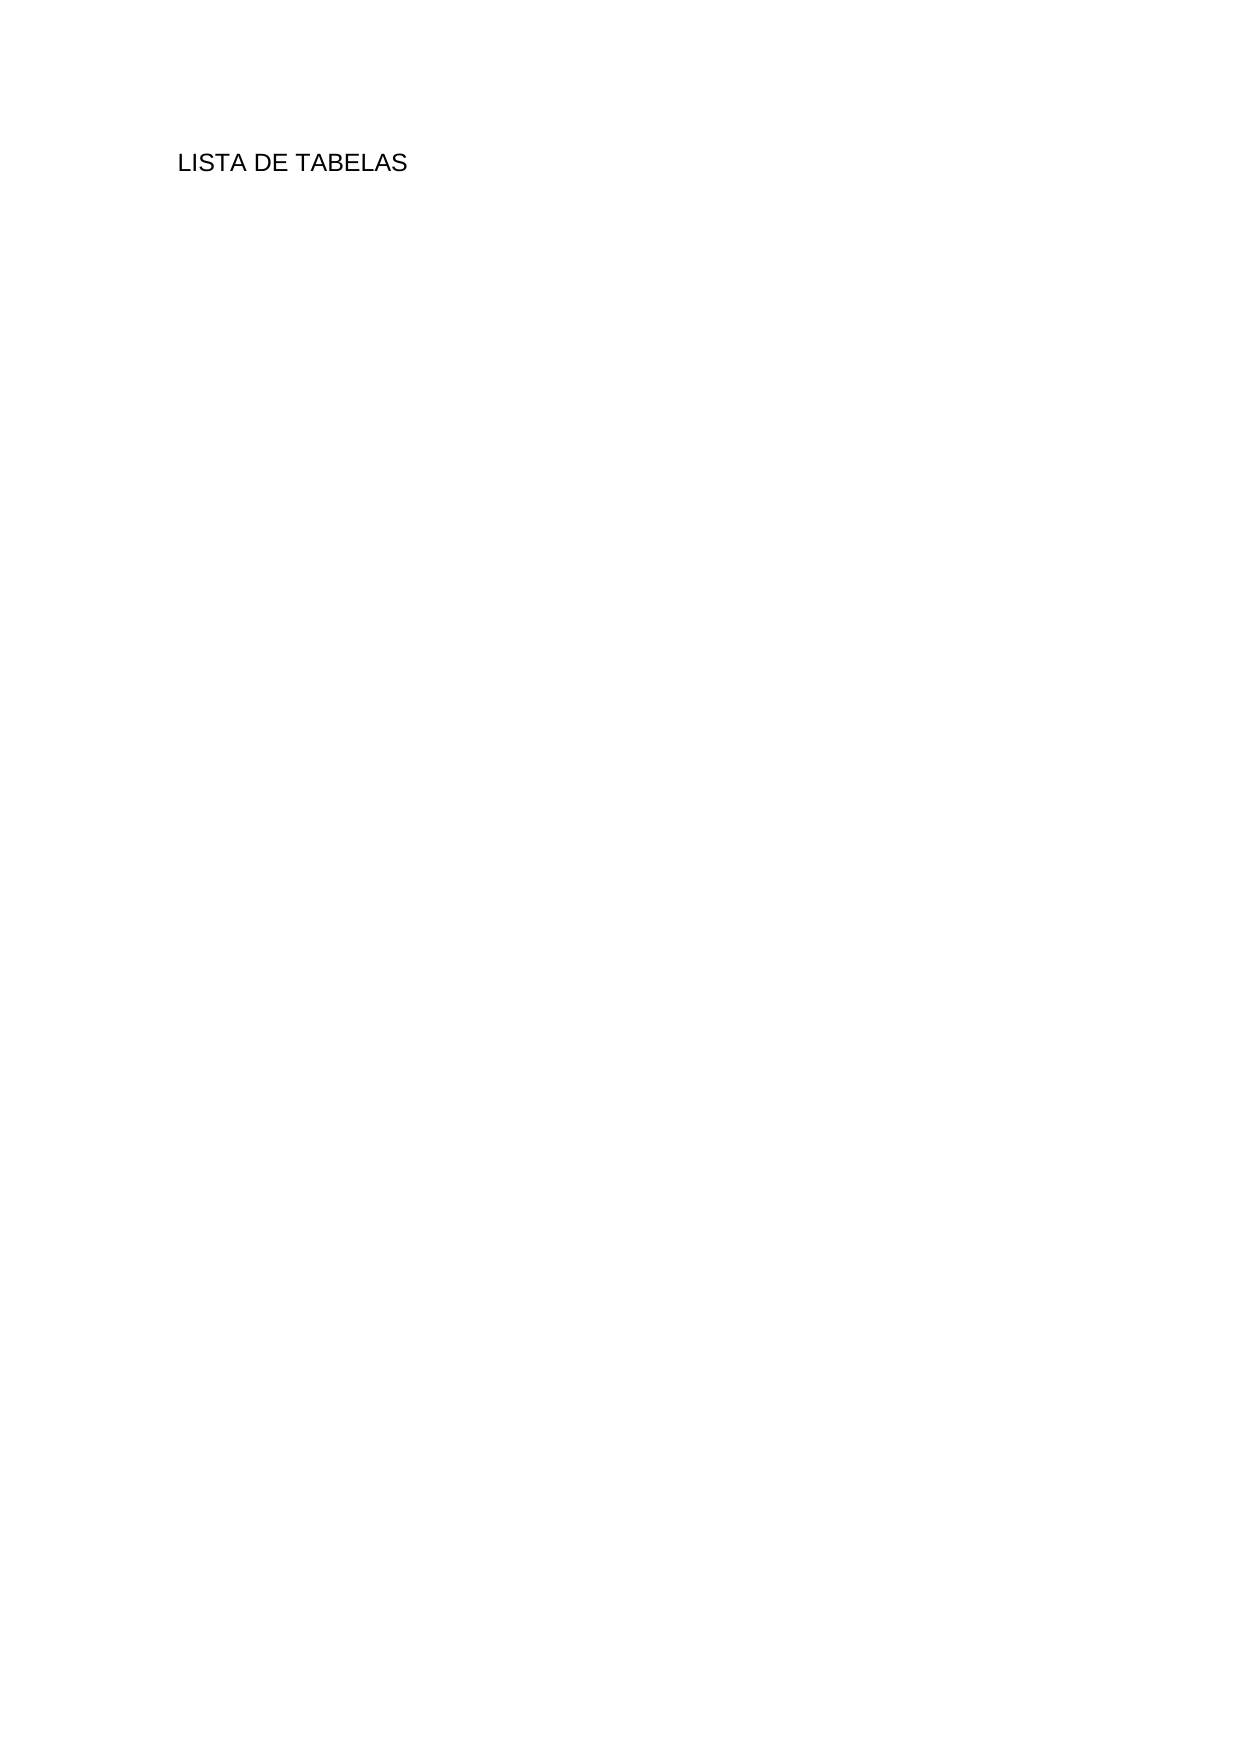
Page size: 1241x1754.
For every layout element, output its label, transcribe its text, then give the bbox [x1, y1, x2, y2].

text LISTA DE TABELAS [177, 148, 1063, 176]
